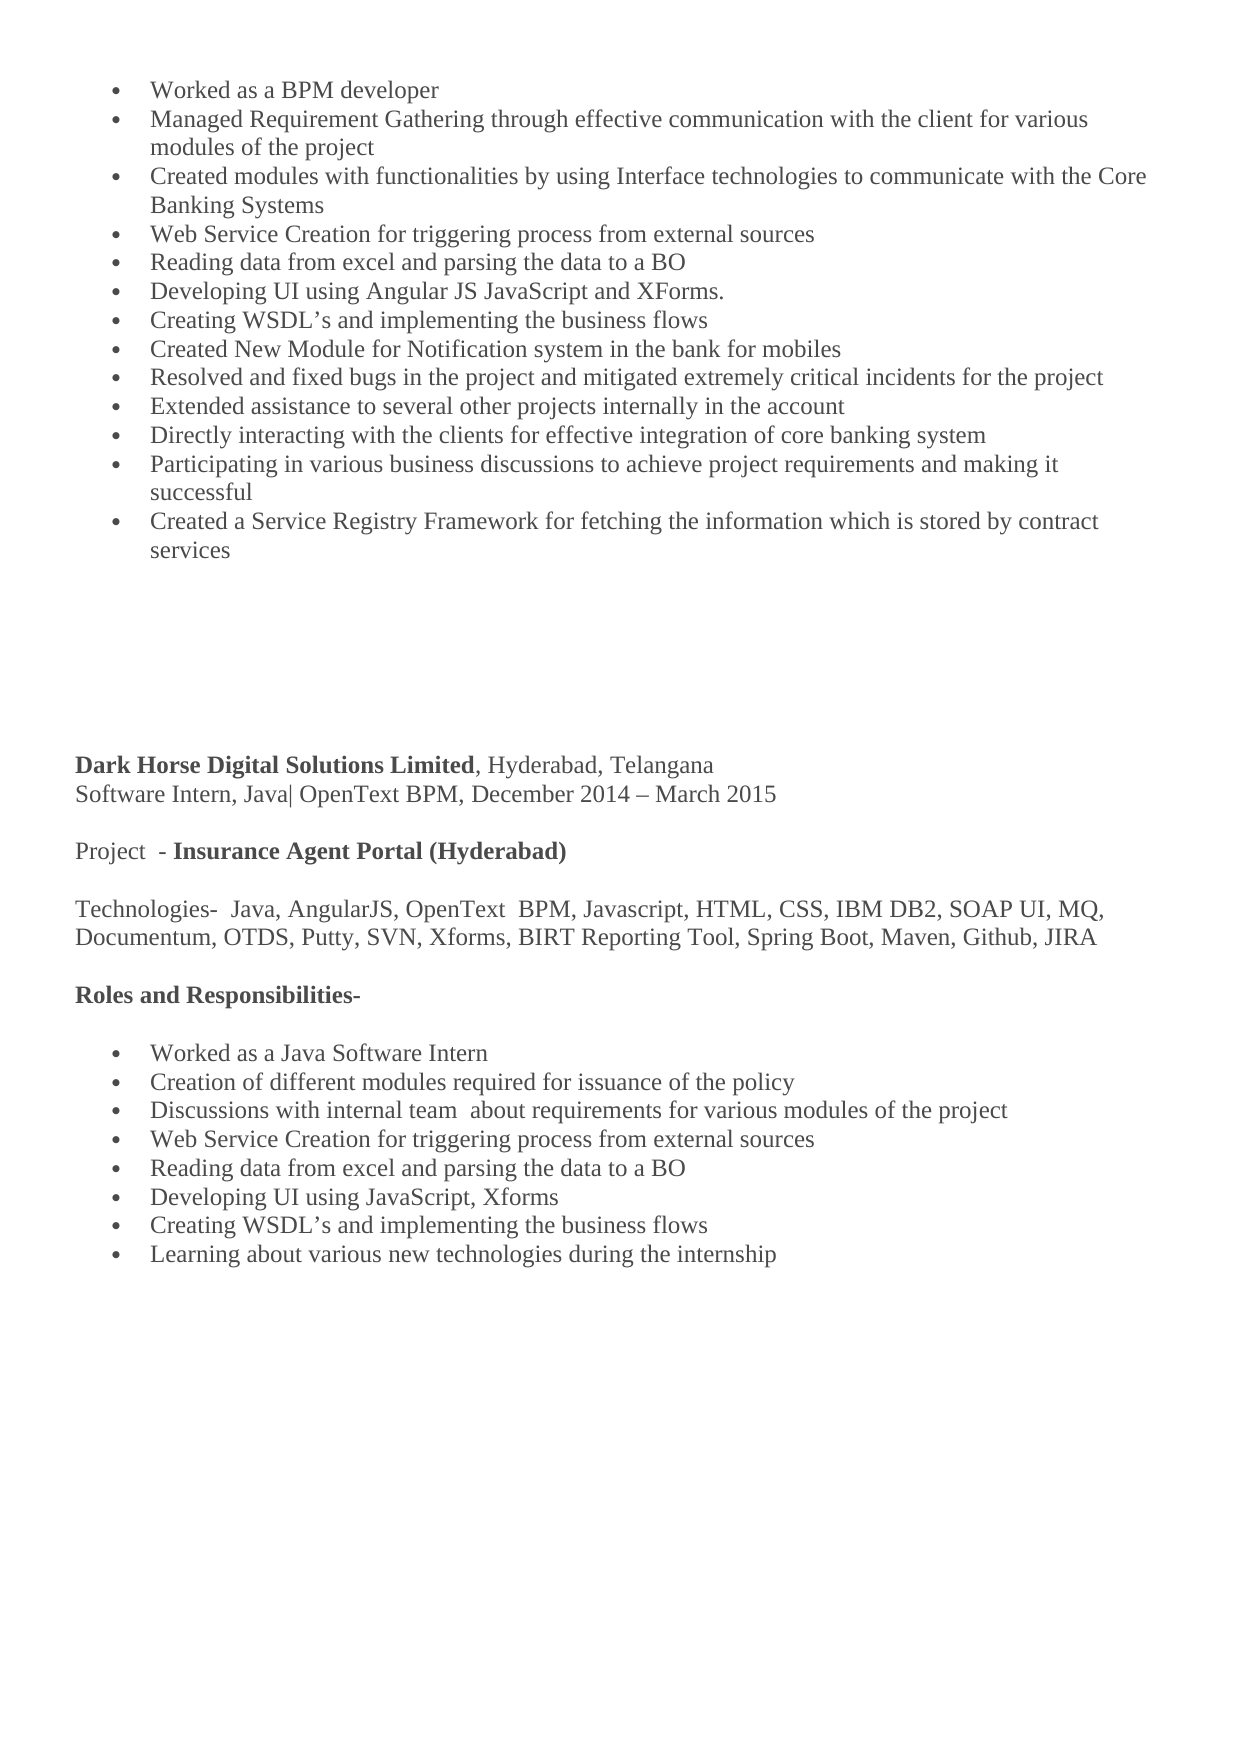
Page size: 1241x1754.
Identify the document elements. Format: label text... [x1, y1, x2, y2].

list Created New Module for Notification system in the bank for mobiles [112, 334, 1165, 362]
list Web Service Creation for triggering process from external sources [112, 219, 1165, 247]
text Project - Insurance Agent Portal (Hyderabad) [75, 836, 1165, 865]
list Web Service Creation for triggering process from external sources [112, 1124, 1165, 1153]
list Created a Service Registry Framework for fetching the information which is stored by contract services [112, 506, 1165, 564]
list Resolved and fixed bugs in the project and mitigated extremely critical incidents for the project [112, 362, 1165, 391]
list Reading data from excel and parsing the data to a BO [112, 247, 1165, 276]
text Roles and Responsibilities- [75, 980, 1165, 1009]
list Extended assistance to several other projects internally in the account [112, 391, 1165, 420]
list Created modules with functionalities by using Interface technologies to communicate with the Core Banking Systems [112, 161, 1165, 219]
list Worked as a Java Software Intern [112, 1038, 1165, 1067]
list Discussions with internal team about requirements for various modules of the project [112, 1095, 1165, 1124]
text Software Intern, Java| OpenText BPM, December 2014 – March 2015 [75, 779, 1165, 807]
text Technologies- Java, AngularJS, OpenText BPM, Javascript, HTML, CSS, IBM DB2, SOAP UI, MQ, Documentum, OTDS, Putty, SVN, Xforms, BIRT Reporting Tool, Spring Boot, Maven, Github, JIRA [75, 894, 1165, 951]
list Learning about various new technologies during the internship [112, 1239, 1165, 1268]
list Creating WSDL’s and implementing the business flows [112, 1210, 1165, 1239]
list Developing UI using JavaScript, Xforms [112, 1182, 1165, 1210]
list Directly interacting with the clients for effective integration of core banking system [112, 420, 1165, 449]
list Reading data from excel and parsing the data to a BO [112, 1153, 1165, 1182]
text Dark Horse Digital Solutions Limited, Hyderabad, Telangana [75, 750, 1165, 779]
list Creating WSDL’s and implementing the business flows [112, 305, 1165, 334]
list Worked as a BPM developer [112, 75, 1165, 104]
list Managed Requirement Gathering through effective communication with the client for various modules of the project [112, 104, 1165, 161]
list Developing UI using Angular JS JavaScript and XForms. [112, 276, 1165, 305]
list Participating in various business discussions to achieve project requirements and making it successful [112, 449, 1165, 506]
list Creation of different modules required for issuance of the policy [112, 1067, 1165, 1095]
